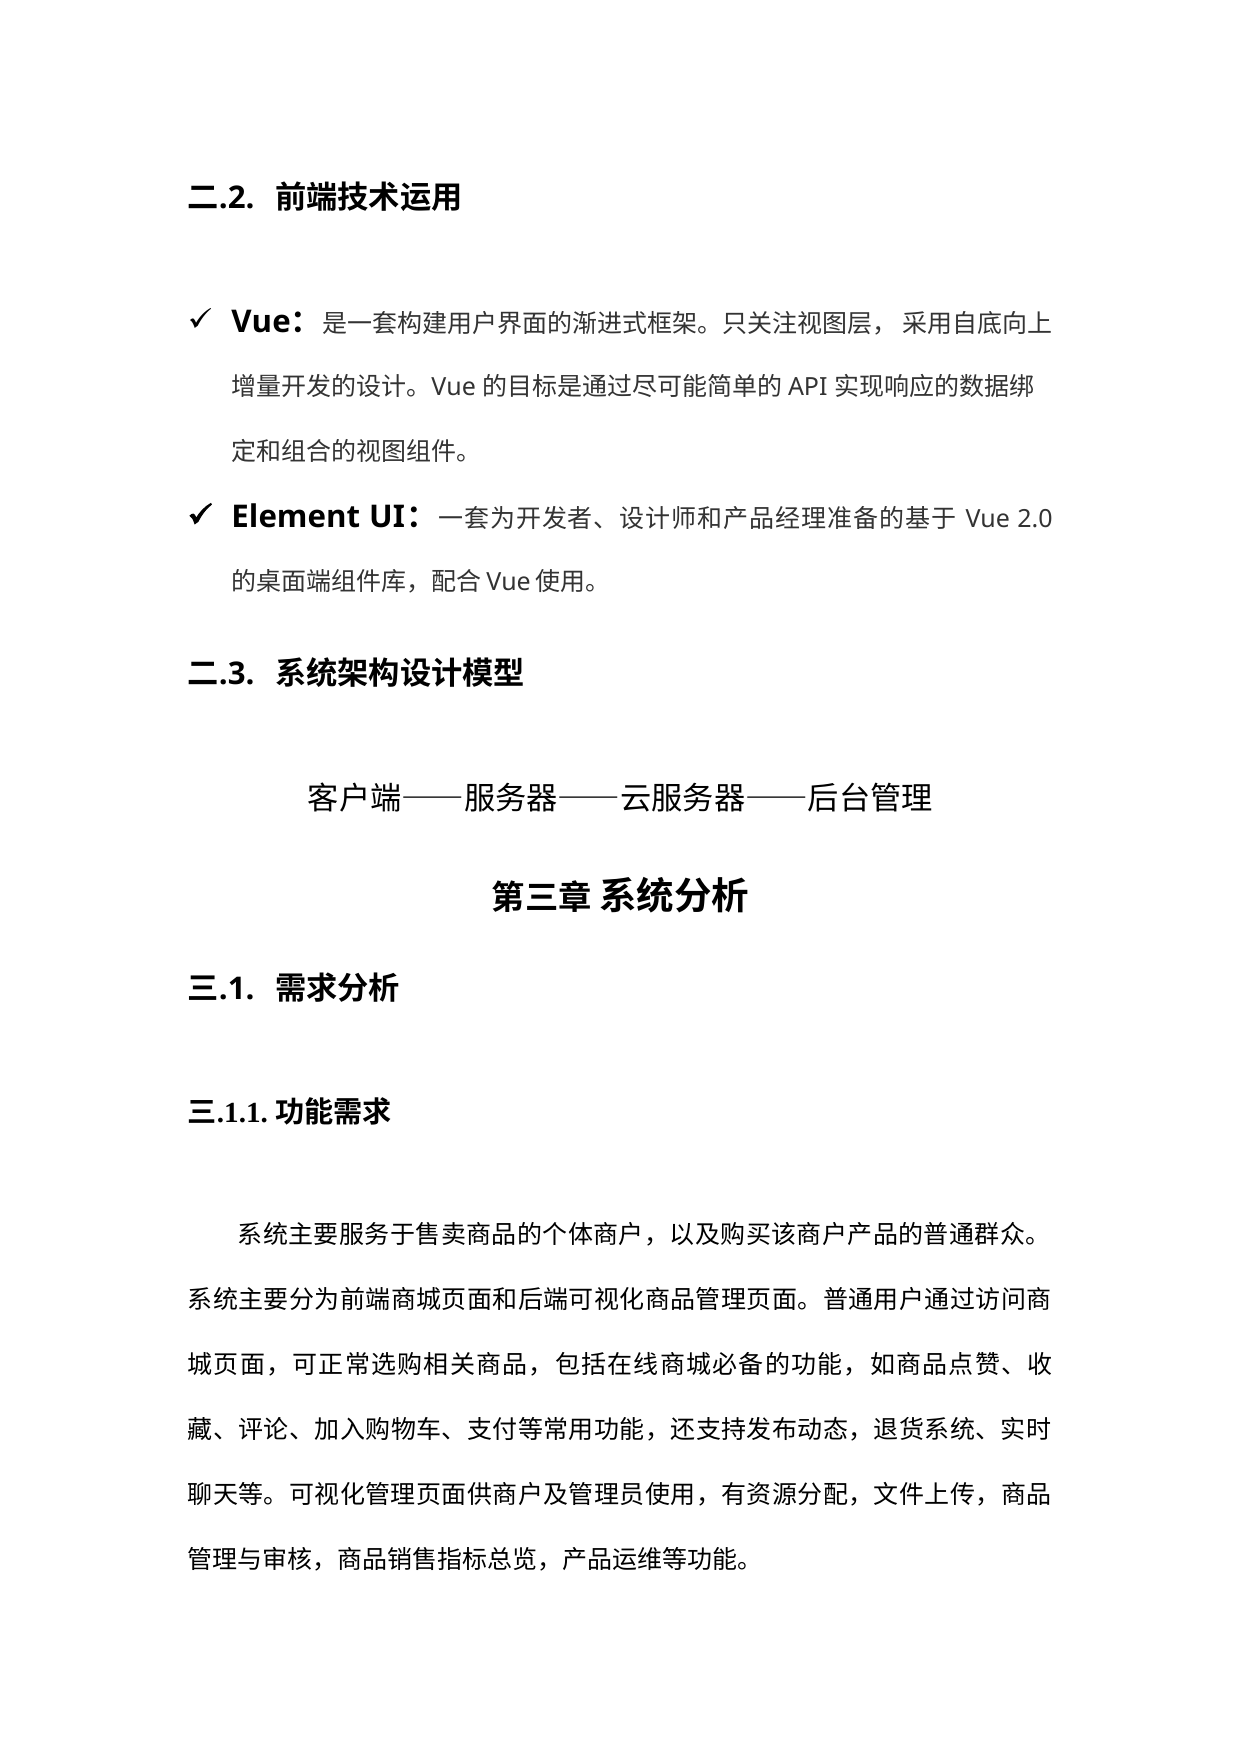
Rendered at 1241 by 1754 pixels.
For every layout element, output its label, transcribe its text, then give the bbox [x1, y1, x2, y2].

list Element UI：一套为开发者、设计师和产品经理准备的基于 Vue 2.0 的桌面端组件库，配合Vue使用。 [187, 482, 1053, 612]
subtitle 需求分析 [187, 953, 1053, 1018]
subtitle 系统架构设计模型 [187, 639, 1053, 704]
list Vue：是一套构建用户界面的渐进式框架。只关注视图层， 采用自底向上增量开发的设计。Vue 的目标是通过尽可能简单的 API 实现响应的数据绑定和组合的视图组件。 [187, 287, 1053, 482]
text 系统主要服务于售卖商品的个体商户，以及购买该商户产品的普通群众。系统主要分为前端商城页面和后端可视化商品管理页面。普通用户通过访问商城页面，可正常选购相关商品，包括在线商城必备的功能，如商品点赞、收藏、评论、加入购物车、支付等常用功能，还支持发布动态，退货系统、实时聊天等。可视化管理页面供商户及管理员使用，有资源分配，文件上传，商品管理与审核，商品销售指标总览，产品运维等功能。 [187, 1200, 1053, 1590]
subtitle 功能需求 [187, 1078, 1053, 1143]
text 客户端——服务器——云服务器——后台管理 [187, 763, 1053, 828]
subtitle 系统分析 [187, 861, 1053, 926]
subtitle 前端技术运用 [187, 162, 1053, 227]
